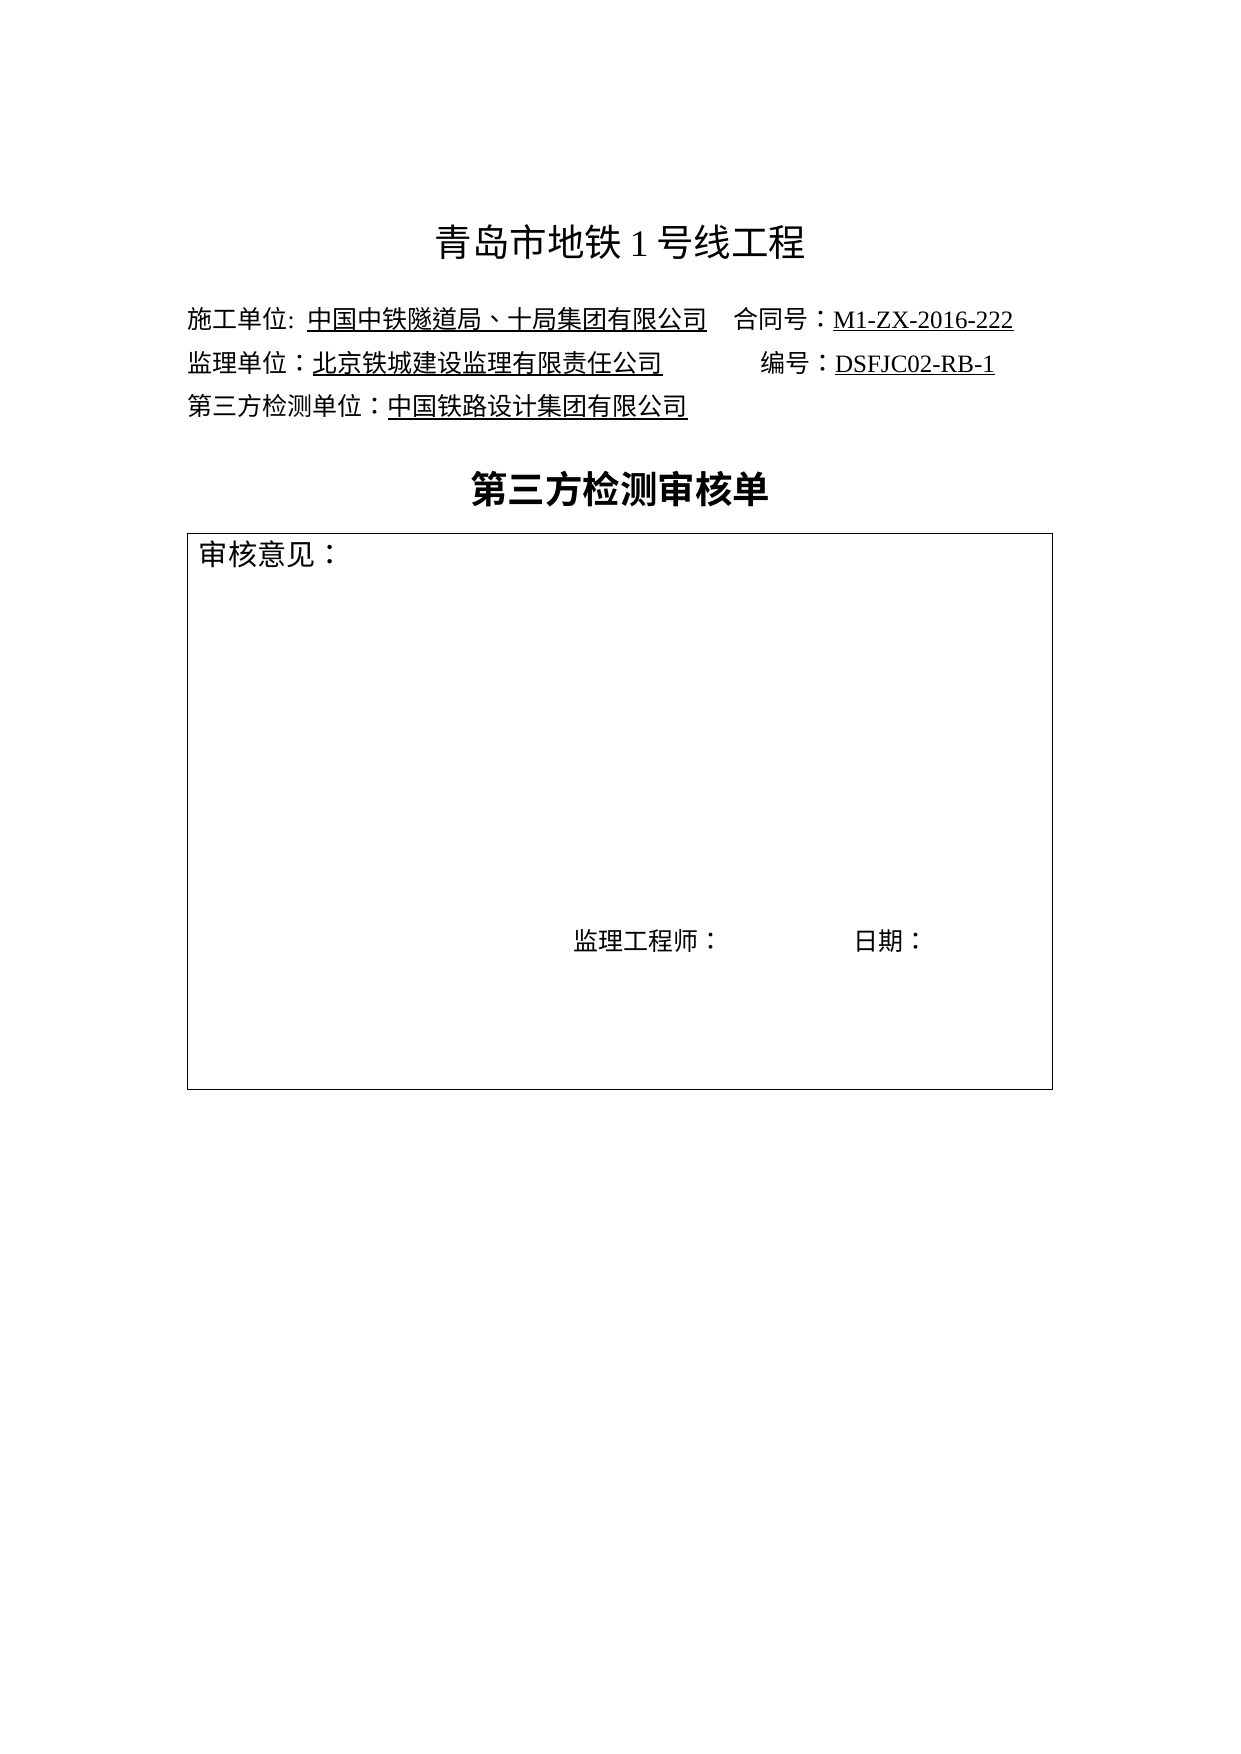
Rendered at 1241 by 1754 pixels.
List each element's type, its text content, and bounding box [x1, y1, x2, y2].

text 施工单位: 中国中铁隧道局、十局集团有限公司 合同号：M1-ZX-2016-222 [187, 293, 1053, 337]
table_header 审核意见： 监理工程师： 日期： [188, 534, 1052, 1089]
text 第三方检测单位：中国铁路设计集团有限公司 [187, 381, 1053, 424]
text 监理单位：北京铁城建设监理有限责任公司 编号：DSFJC02-RB-1 [187, 337, 1053, 381]
text 第三方检测审核单 [187, 468, 1053, 512]
text 青岛市地铁1号线工程 [187, 217, 1053, 268]
